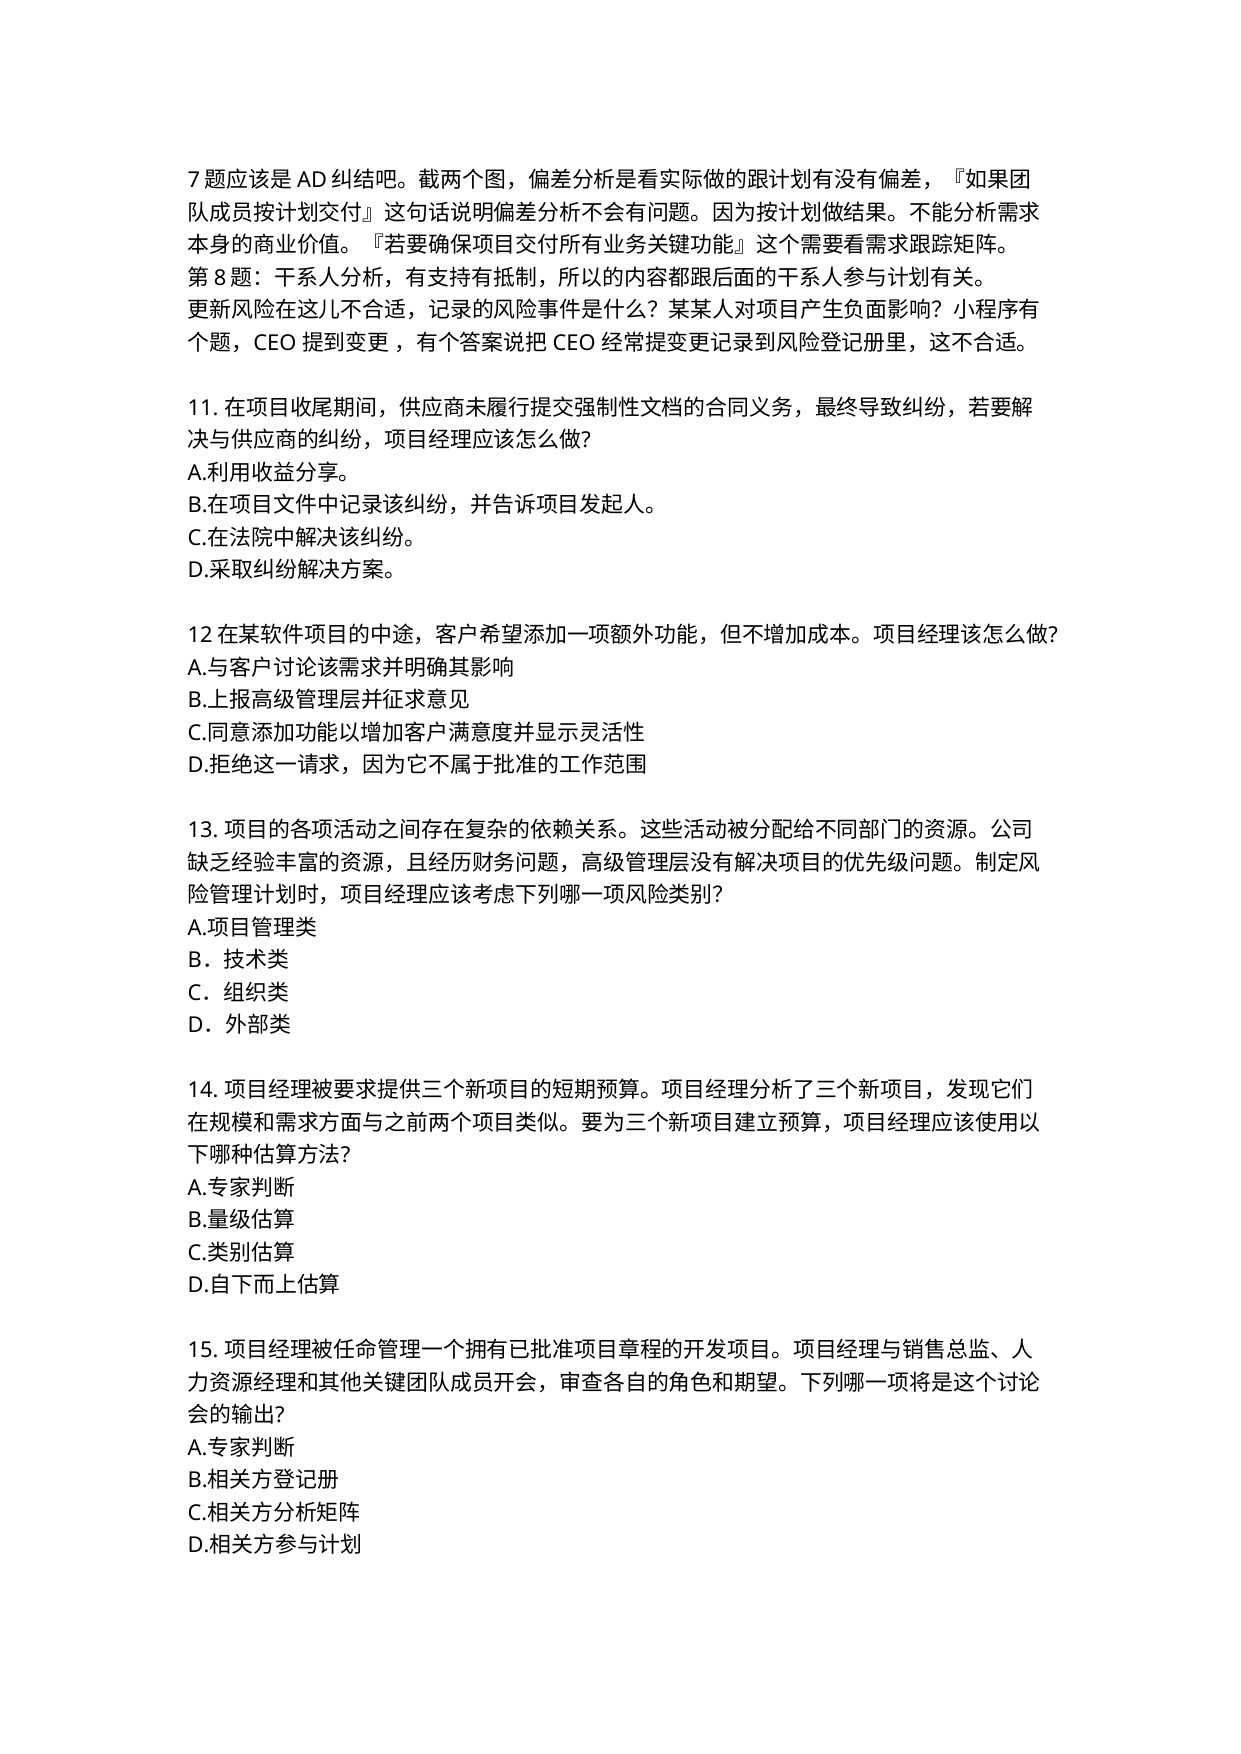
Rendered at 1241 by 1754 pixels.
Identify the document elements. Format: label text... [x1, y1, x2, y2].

text A.专家判断 [187, 1429, 1053, 1462]
text B.量级估算 [187, 1202, 1053, 1234]
text A.利用收益分享。 [187, 454, 1053, 487]
text 14. 项目经理被要求提供三个新项目的短期预算。项目经理分析了三个新项目，发现它们在规模和需求方面与之前两个项目类似。要为三个新项目建立预算，项目经理应该使用以下哪种估算方法? [187, 1072, 1053, 1169]
text C．组织类 [187, 974, 1053, 1007]
text D．外部类 [187, 1007, 1053, 1039]
text 12在某软件项目的中途，客户希望添加一项额外功能，但不增加成本。项目经理该怎么做? [187, 617, 1053, 649]
text B．技术类 [187, 942, 1053, 974]
text 第8题：干系人分析，有支持有抵制，所以的内容都跟后面的干系人参与计划有关。 [187, 259, 1053, 292]
text A.项目管理类 [187, 909, 1053, 942]
text D.相关方参与计划 [187, 1527, 1053, 1559]
text 11. 在项目收尾期间，供应商未履行提交强制性文档的合同义务，最终导致纠纷，若要解决与供应商的纠纷，项目经理应该怎么做? [187, 389, 1053, 454]
text 15. 项目经理被任命管理一个拥有已批准项目章程的开发项目。项目经理与销售总监、人力资源经理和其他关键团队成员开会，审查各自的角色和期望。下列哪一项将是这个讨论会的输出? [187, 1332, 1053, 1429]
text A.专家判断 [187, 1169, 1053, 1202]
text B.在项目文件中记录该纠纷，并告诉项目发起人。 [187, 487, 1053, 519]
text A.与客户讨论该需求并明确其影响 [187, 649, 1053, 682]
text B.上报高级管理层并征求意见 [187, 682, 1053, 714]
text D.自下而上估算 [187, 1267, 1053, 1299]
text C.同意添加功能以增加客户满意度并显示灵活性 [187, 714, 1053, 747]
text C.类别估算 [187, 1234, 1053, 1267]
text C.在法院中解决该纠纷。 [187, 519, 1053, 552]
text 更新风险在这儿不合适，记录的风险事件是什么？某某人对项目产生负面影响？小程序有个题，CEO 提到变更 ，有个答案说把 CEO 经常提变更记录到风险登记册里，这不合适。 [187, 292, 1053, 357]
text D.拒绝这一请求，因为它不属于批准的工作范围 [187, 747, 1053, 779]
text D.采取纠纷解决方案。 [187, 552, 1053, 584]
text C.相关方分析矩阵 [187, 1494, 1053, 1527]
text 13. 项目的各项活动之间存在复杂的依赖关系。这些活动被分配给不同部门的资源。公司缺乏经验丰富的资源，且经历财务问题，高级管理层没有解决项目的优先级问题。制定风险管理计划时，项目经理应该考虑下列哪一项风险类别？ [187, 812, 1053, 909]
text B.相关方登记册 [187, 1462, 1053, 1494]
text 7题应该是 AD纠结吧。截两个图，偏差分析是看实际做的跟计划有没有偏差，『如果团队成员按计划交付』这句话说明偏差分析不会有问题。因为按计划做结果。不能分析需求本身的商业价值。『若要确保项目交付所有业务关键功能』这个需要看需求跟踪矩阵。 [187, 162, 1053, 259]
